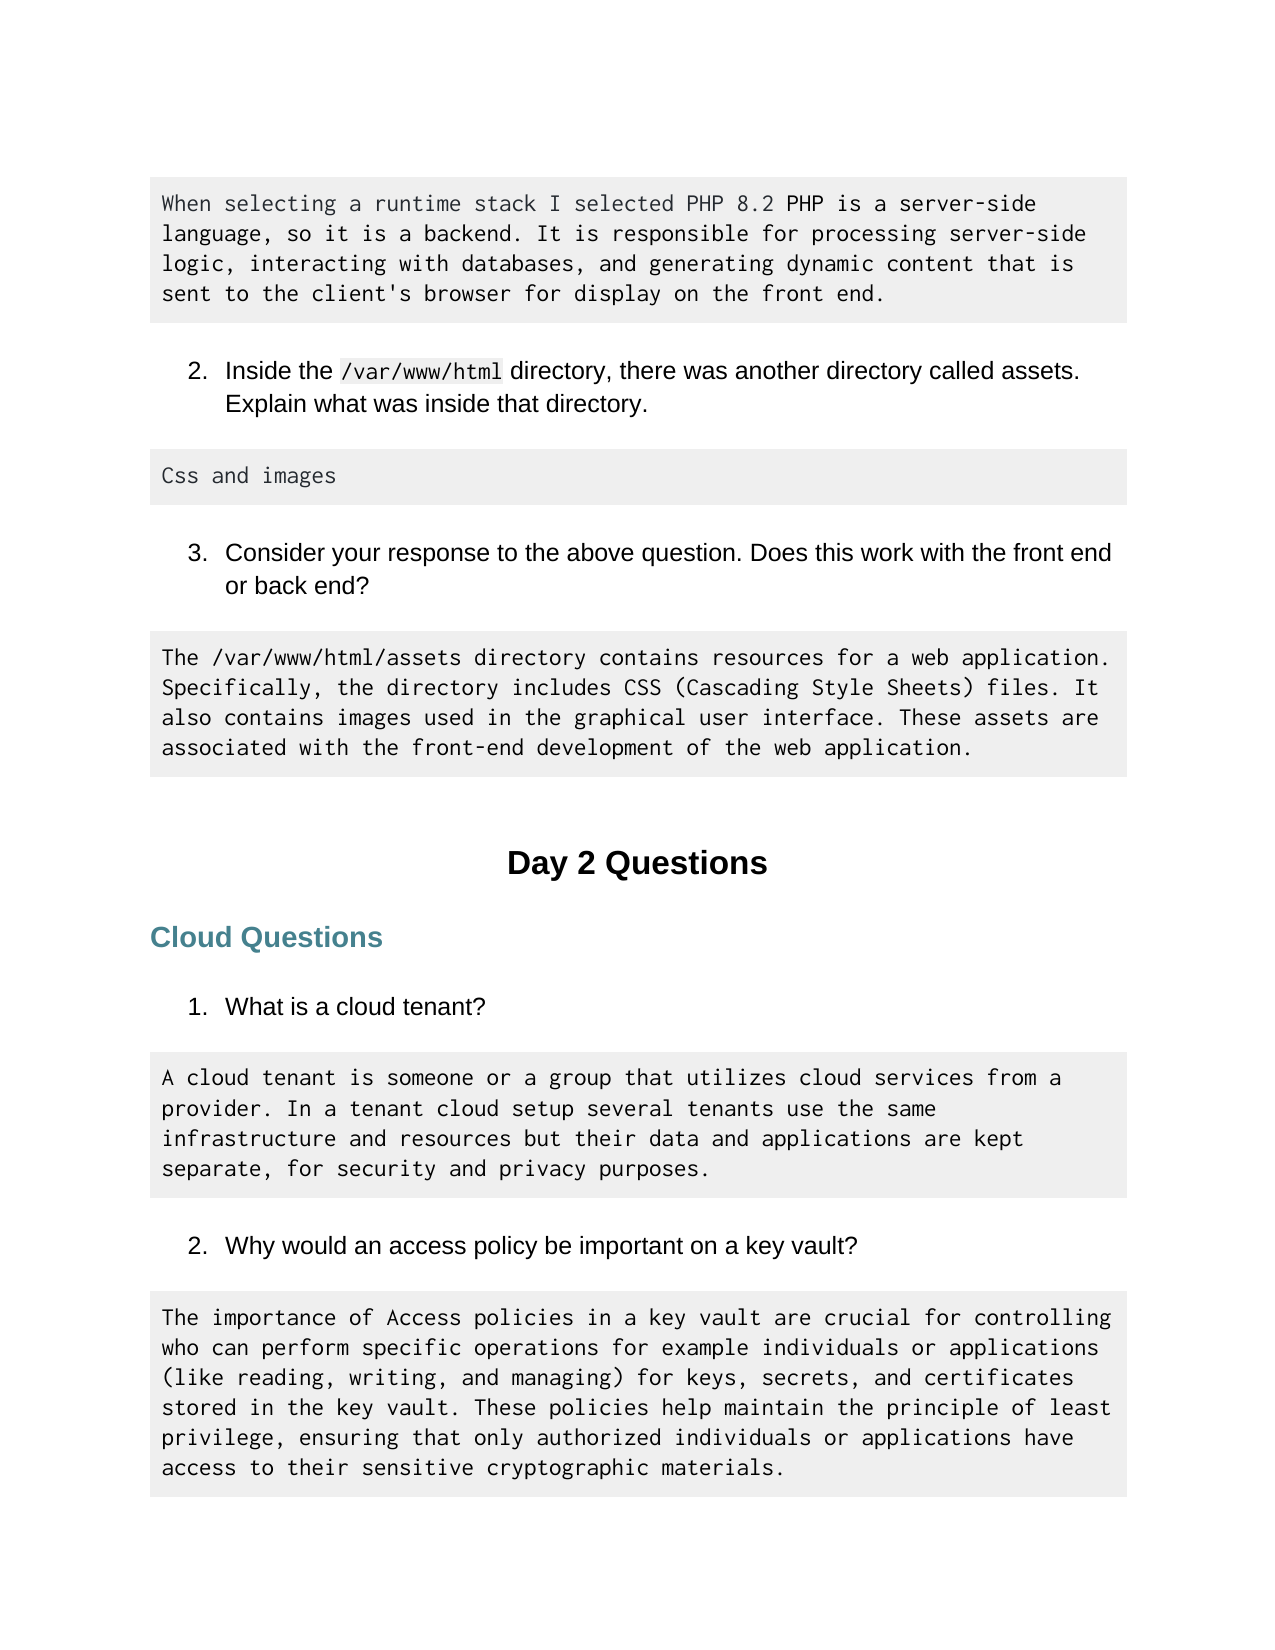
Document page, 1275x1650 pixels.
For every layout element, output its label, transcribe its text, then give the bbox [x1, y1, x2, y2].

list Why would an access policy be important on a key vault? [187, 1231, 1125, 1259]
subtitle Day 2 Questions [150, 843, 1125, 881]
table_header Css and images [152, 451, 1125, 503]
table_header When selecting a runtime stack I selected PHP 8.2 PHP is a server-side language, so it is a backend. It is responsible for processing server-side logic, interacting with databases, and generating dynamic content that is sent to the client's browser for display on the front end. [152, 179, 1125, 321]
subtitle Cloud Questions [150, 920, 1125, 954]
table_header A cloud tenant is someone or a group that utilizes cloud services from a provider. In a tenant cloud setup several tenants use the same infrastructure and resources but their data and applications are kept separate, for security and privacy purposes. [152, 1054, 1125, 1196]
list What is a cloud tenant? [187, 992, 1125, 1020]
table_header The importance of Access policies in a key vault are crucial for controlling who can perform specific operations for example individuals or applications (like reading, writing, and managing) for keys, secrets, and certificates stored in the key vault. These policies help maintain the principle of least privilege, ensuring that only authorized individuals or applications have access to their sensitive cryptographic materials. [152, 1293, 1125, 1495]
table_header The /var/www/html/assets directory contains resources for a web application. Specifically, the directory includes CSS (Cascading Style Sheets) files. It also contains images used in the graphical user interface. These assets are associated with the front-end development of the web application. [152, 633, 1125, 775]
list Inside the /var/www/html directory, there was another directory called assets. Explain what was inside that directory. [187, 356, 1125, 418]
list Consider your response to the above question. Does this work with the front end or back end? [187, 538, 1125, 599]
